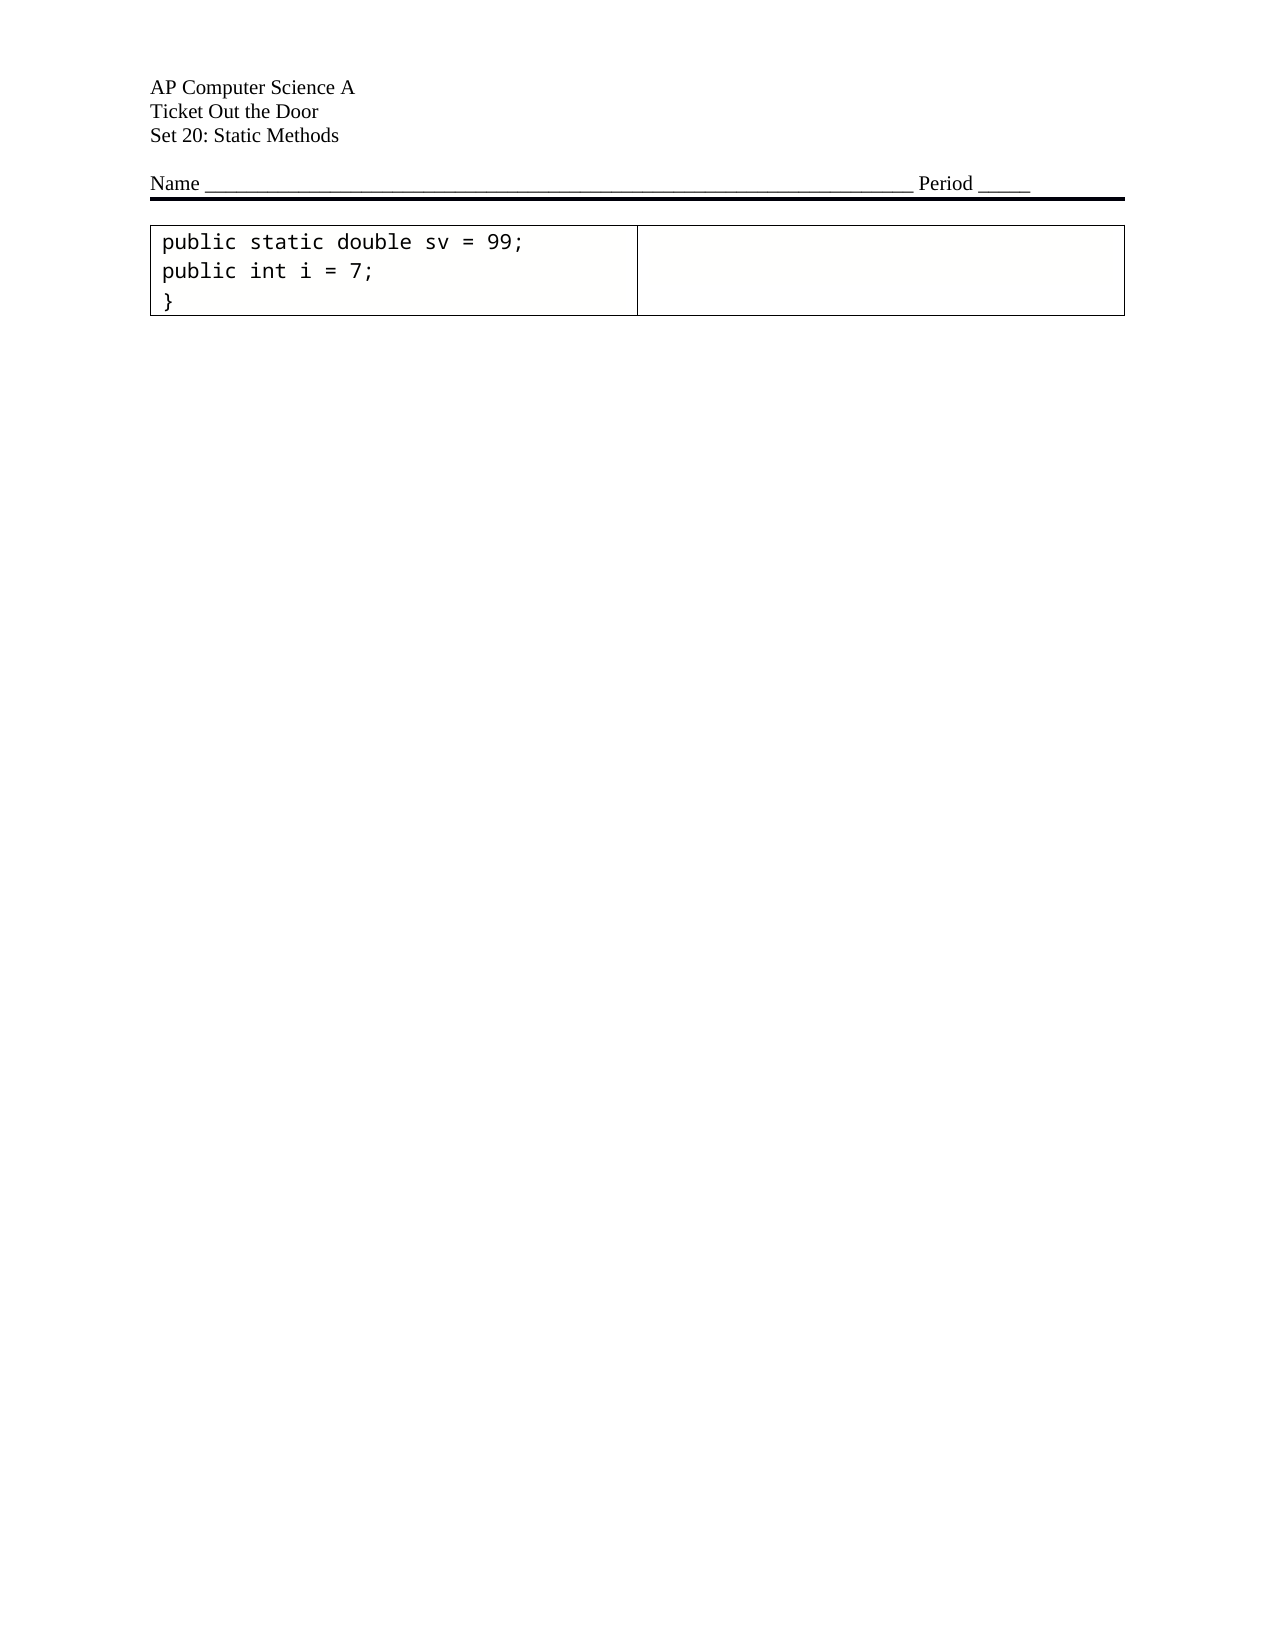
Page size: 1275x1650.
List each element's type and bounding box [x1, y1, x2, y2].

table_cell [638, 226, 1124, 315]
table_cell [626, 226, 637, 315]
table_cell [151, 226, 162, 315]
